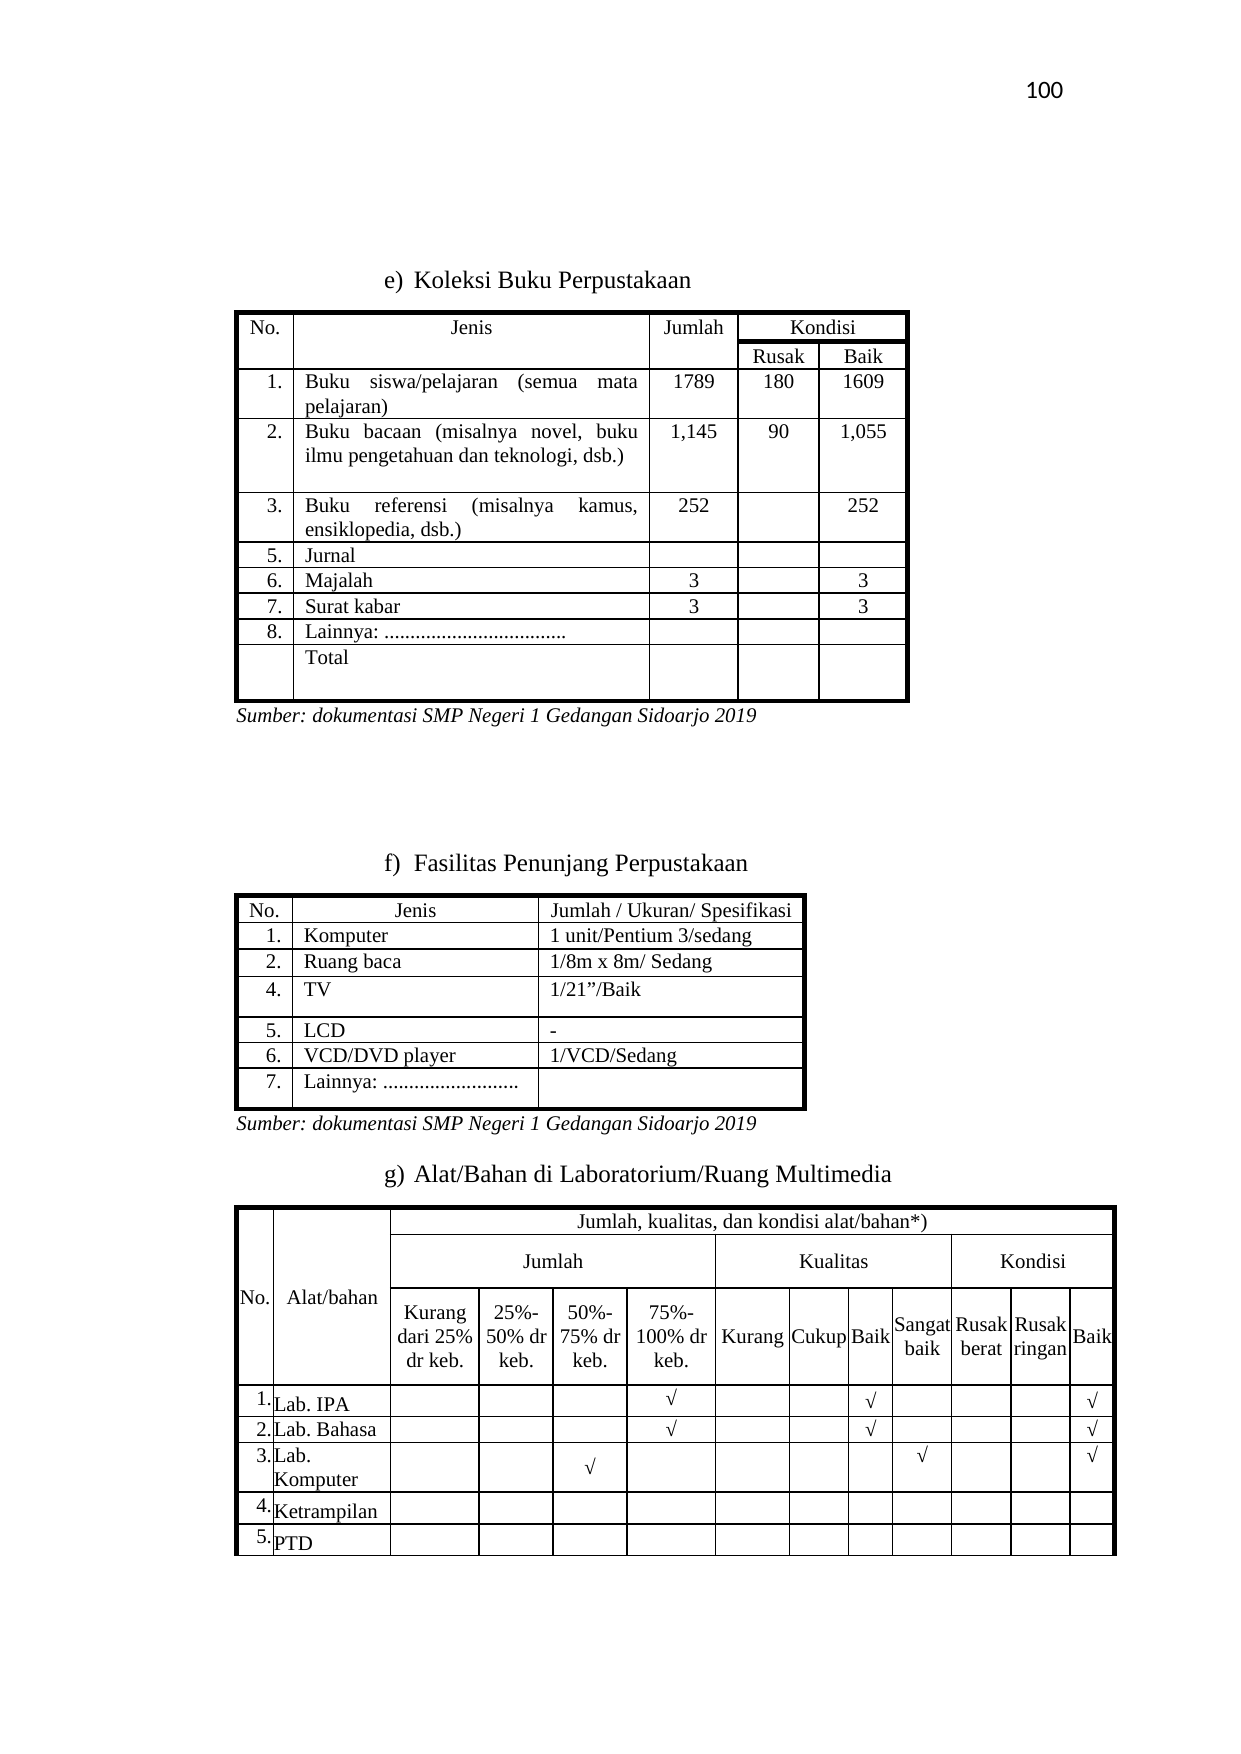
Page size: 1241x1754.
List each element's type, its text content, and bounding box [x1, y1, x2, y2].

table_cell [893, 1525, 951, 1555]
table_header Alat/bahan [274, 1210, 390, 1384]
table_cell Buku siswa/pelajaran (semua mata pelajaran) [294, 370, 649, 418]
table_cell 1/VCD/Sedang [539, 1043, 802, 1067]
table_cell [716, 1417, 789, 1441]
table_cell Lab. Bahasa [274, 1417, 390, 1441]
table_cell [739, 594, 818, 618]
table_cell [849, 1443, 892, 1491]
table_cell [239, 1493, 273, 1523]
table_cell [650, 543, 737, 567]
table_header Jenis [294, 315, 649, 368]
table_cell Jurnal [294, 543, 649, 567]
table_header No. [239, 1210, 273, 1384]
table_cell Sangat baik [893, 1289, 951, 1384]
table_cell 50%-75% dr keb. [554, 1289, 626, 1384]
table_cell [628, 1525, 715, 1555]
table_cell √ [849, 1386, 892, 1416]
table_cell 180 [739, 370, 818, 418]
list Fasilitas Penunjang Perpustakaan [384, 848, 1063, 876]
table_cell √ [1071, 1386, 1112, 1416]
table_cell [790, 1443, 848, 1491]
table_cell [790, 1525, 848, 1555]
table_cell [554, 1493, 626, 1523]
table_cell 1,145 [650, 419, 737, 491]
table_cell Ketrampilan [274, 1493, 390, 1523]
table_cell 90 [739, 419, 818, 491]
table_cell √ [1071, 1417, 1112, 1441]
table_cell [391, 1493, 478, 1523]
table_cell [239, 1417, 273, 1441]
table_cell Ruang baca [293, 950, 538, 976]
table_cell Total [294, 645, 649, 699]
table_cell [1012, 1525, 1069, 1555]
table_header Jumlah [650, 315, 737, 368]
table_cell Kurang dari 25% dr keb. [391, 1289, 478, 1384]
table_cell 1609 [820, 370, 905, 418]
table_cell [239, 1525, 273, 1555]
table_cell 3 [650, 594, 737, 618]
table_cell [480, 1386, 552, 1416]
table_cell [239, 645, 293, 699]
list Koleksi Buku Perpustakaan [384, 265, 1063, 294]
table_cell [893, 1386, 951, 1416]
table_cell 2. [239, 950, 292, 976]
table_cell [739, 568, 818, 592]
table_cell 1. [239, 370, 293, 418]
table_cell [893, 1493, 951, 1523]
table_cell 3 [820, 568, 905, 592]
table_cell √ [1071, 1443, 1112, 1491]
table_cell Baik [849, 1289, 892, 1384]
table_cell Baik [1071, 1289, 1112, 1384]
table_cell 1/21”/Baik [539, 977, 802, 1016]
table_cell 1,055 [820, 419, 905, 491]
table_cell √ [849, 1417, 892, 1441]
table_cell 3. [239, 493, 293, 541]
table_cell Surat kabar [294, 594, 649, 618]
table_cell Buku bacaan (misalnya novel, buku ilmu pengetahuan dan teknologi, dsb.) [294, 419, 649, 491]
table_cell [716, 1525, 789, 1555]
table_cell 5. [239, 1018, 292, 1042]
table_cell [716, 1493, 789, 1523]
table_cell [739, 620, 818, 643]
table_cell 3 [820, 594, 905, 618]
table_cell Lab. Komputer [274, 1443, 390, 1491]
table_cell 252 [820, 493, 905, 541]
table_header Jumlah / Ukuran/ Spesifikasi [539, 898, 802, 922]
table_cell [239, 1443, 273, 1491]
table_header No. [239, 898, 292, 922]
table_cell [650, 645, 737, 699]
table_cell [480, 1493, 552, 1523]
table_cell Jumlah [391, 1235, 715, 1287]
table_cell √ [554, 1443, 626, 1491]
table_cell [1071, 1525, 1112, 1555]
table_cell Lab. IPA [274, 1386, 390, 1416]
table_cell Rusak [739, 344, 818, 368]
table_cell [1012, 1443, 1069, 1491]
table_cell [628, 1493, 715, 1523]
table_cell 1/8m x 8m/ Sedang [539, 950, 802, 976]
table_cell [1012, 1417, 1069, 1441]
table_cell Lainnya: .......................... [293, 1069, 538, 1107]
table_header Kondisi [739, 315, 905, 339]
table_cell [554, 1525, 626, 1555]
text Sumber: dokumentasi SMP Negeri 1 Gedangan Sidoarjo 2019 [236, 703, 1063, 727]
table_cell [480, 1525, 552, 1555]
table_cell Baik [820, 344, 905, 368]
table_cell √ [628, 1417, 715, 1441]
table_header Jumlah, kualitas, dan kondisi alat/bahan*) [391, 1210, 1112, 1233]
table_cell [739, 493, 818, 541]
table_cell 2. [239, 419, 293, 491]
table_cell [1012, 1493, 1069, 1523]
table_header Jenis [293, 898, 538, 922]
table_cell [1012, 1386, 1069, 1416]
table_cell [391, 1417, 478, 1441]
table_cell [391, 1525, 478, 1555]
table_cell 4. [239, 977, 292, 1016]
table_cell [790, 1493, 848, 1523]
table_cell [790, 1417, 848, 1441]
list Alat/Bahan di Laboratorium/Ruang Multimedia [384, 1159, 1063, 1188]
table_cell [480, 1443, 552, 1491]
table_cell Kondisi [952, 1235, 1112, 1287]
table_cell LCD [293, 1018, 538, 1042]
table_cell [952, 1525, 1010, 1555]
table_cell TV [293, 977, 538, 1016]
table_cell [790, 1386, 848, 1416]
table_cell [820, 620, 905, 643]
table_cell [849, 1525, 892, 1555]
table_cell [952, 1493, 1010, 1523]
table_cell [716, 1386, 789, 1416]
table_cell √ [893, 1443, 951, 1491]
table_cell Kualitas [716, 1235, 951, 1287]
table_cell [554, 1386, 626, 1416]
table_header No. [239, 315, 293, 368]
table_cell Cukup [790, 1289, 848, 1384]
table_cell 5. [239, 543, 293, 567]
table_cell [239, 1386, 273, 1416]
table_cell [554, 1417, 626, 1441]
table_cell 6. [239, 1043, 292, 1067]
table_cell [739, 645, 818, 699]
table_cell [716, 1443, 789, 1491]
table_cell [952, 1443, 1010, 1491]
table_cell [739, 543, 818, 567]
table_cell 75%-100% dr keb. [628, 1289, 715, 1384]
table_cell 252 [650, 493, 737, 541]
table_cell Rusak ringan [1012, 1289, 1069, 1384]
table_cell 25%-50% dr keb. [480, 1289, 552, 1384]
table_cell Majalah [294, 568, 649, 592]
table_cell [893, 1417, 951, 1441]
table_cell [628, 1443, 715, 1491]
table_cell [820, 543, 905, 567]
table_cell Kurang [716, 1289, 789, 1384]
table_cell Komputer [293, 923, 538, 948]
table_cell [820, 645, 905, 699]
table_cell 7. [239, 594, 293, 618]
table_cell 3 [650, 568, 737, 592]
table_cell [952, 1417, 1010, 1441]
text Sumber: dokumentasi SMP Negeri 1 Gedangan Sidoarjo 2019 [236, 1111, 1063, 1135]
table_cell [391, 1443, 478, 1491]
table_cell 6. [239, 568, 293, 592]
table_cell [650, 620, 737, 643]
table_cell 8. [239, 620, 293, 643]
table_cell [952, 1386, 1010, 1416]
table_cell 7. [239, 1069, 292, 1107]
table_cell 1. [239, 923, 292, 948]
table_cell √ [628, 1386, 715, 1416]
table_cell [1071, 1493, 1112, 1523]
table_cell 1789 [650, 370, 737, 418]
table_cell [539, 1069, 802, 1107]
table_cell Rusak berat [952, 1289, 1010, 1384]
table_cell Buku referensi (misalnya kamus, ensiklopedia, dsb.) [294, 493, 649, 541]
table_cell PTD [274, 1525, 390, 1555]
table_cell [480, 1417, 552, 1441]
table_cell [391, 1386, 478, 1416]
table_cell - [539, 1018, 802, 1042]
table_cell 1 unit/Pentium 3/sedang [539, 923, 802, 948]
table_cell VCD/DVD player [293, 1043, 538, 1067]
table_cell Lainnya: ................................... [294, 620, 649, 643]
table_cell [849, 1493, 892, 1523]
